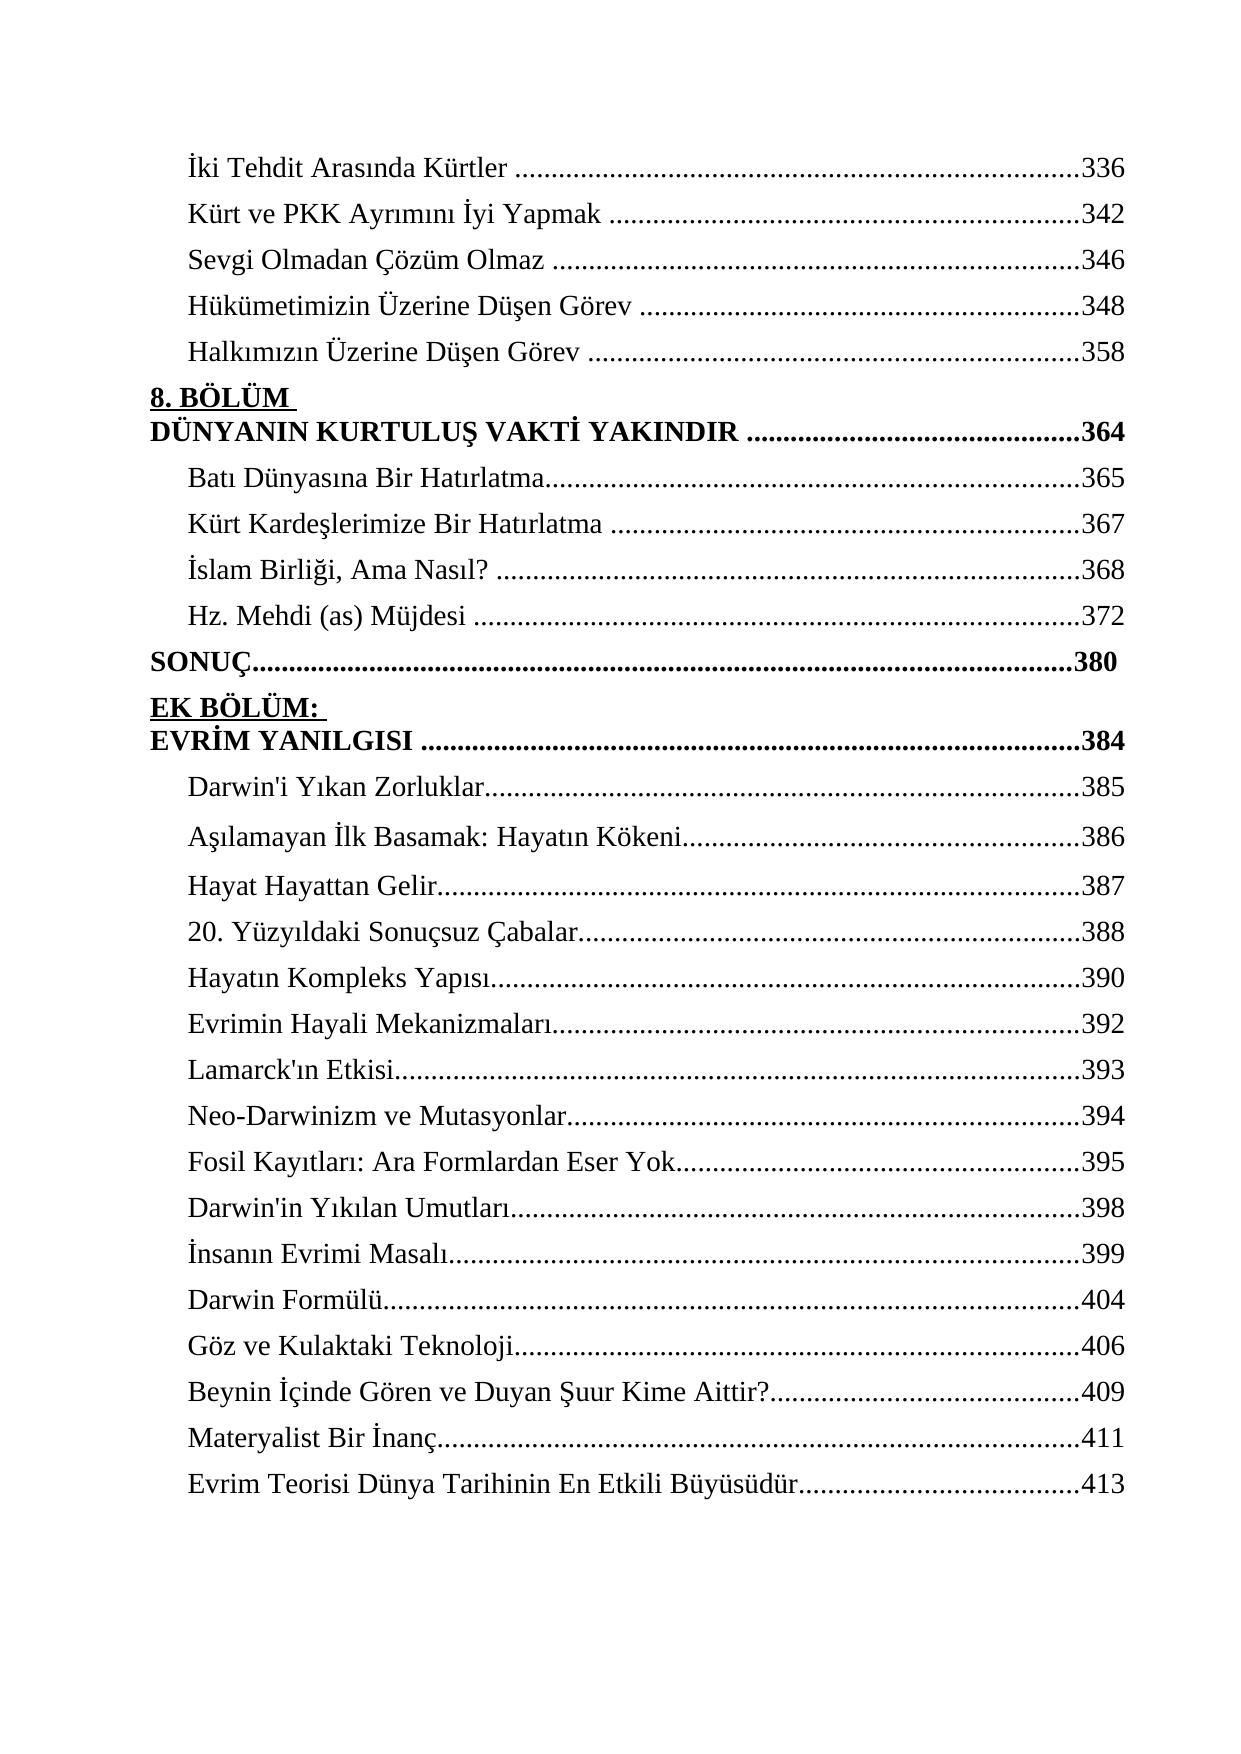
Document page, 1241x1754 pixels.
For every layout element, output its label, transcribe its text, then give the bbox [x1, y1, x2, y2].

text Kürt Kardeşlerimize Bir Hatırlatma 367 [187, 506, 1090, 539]
text Hayatın Kompleks Yapısı 390 [187, 960, 1090, 993]
text İslam Birliği, Ama Nasıl? 368 [187, 552, 1090, 585]
text 8. BÖLÜM DÜNYANIN KURTULUŞ VAKTİ YAKINDIR 364 [150, 380, 1090, 447]
text SONUÇ 380 [150, 644, 1090, 677]
text Darwin Formülü 404 [187, 1282, 1090, 1316]
text EK BÖLÜM: EVRİM YANILGISI 384 [150, 690, 1090, 757]
text Batı Dünyasına Bir Hatırlatma 365 [187, 460, 1090, 493]
text Evrimin Hayali Mekanizmaları 392 [187, 1006, 1090, 1039]
text Beynin İçinde Gören ve Duyan Şuur Kime Aittir? 409 [187, 1374, 1090, 1408]
text Aşılamayan İlk Basamak: Hayatın Kökeni 386 [187, 816, 1090, 855]
text Hayat Hayattan Gelir 387 [187, 868, 1090, 901]
text Hükümetimizin Üzerine Düşen Görev 348 [187, 288, 1090, 322]
text Fosil Kayıtları: Ara Formlardan Eser Yok 395 [187, 1144, 1090, 1178]
text Darwin'i Yıkan Zorluklar 385 [187, 769, 1090, 803]
text Lamarck'ın Etkisi 393 [187, 1052, 1090, 1086]
text İnsanın Evrimi Masalı 399 [187, 1236, 1090, 1270]
text Evrim Teorisi Dünya Tarihinin En Etkili Büyüsüdür 413 [187, 1466, 1090, 1500]
text İki Tehdit Arasında Kürtler 336 [187, 150, 1090, 183]
text 20. Yüzyıldaki Sonuçsuz Çabalar 388 [187, 914, 1090, 947]
text Göz ve Kulaktaki Teknoloji 406 [187, 1328, 1090, 1362]
text Darwin'in Yıkılan Umutları 398 [187, 1190, 1090, 1224]
text Neo-Darwinizm ve Mutasyonlar 394 [187, 1098, 1090, 1132]
text Hz. Mehdi (as) Müjdesi 372 [187, 598, 1090, 631]
text Halkımızın Üzerine Düşen Görev 358 [187, 334, 1090, 368]
text Kürt ve PKK Ayrımını İyi Yapmak 342 [187, 196, 1090, 229]
text Sevgi Olmadan Çözüm Olmaz 346 [187, 242, 1090, 276]
text Materyalist Bir İnanç 411 [187, 1420, 1090, 1454]
